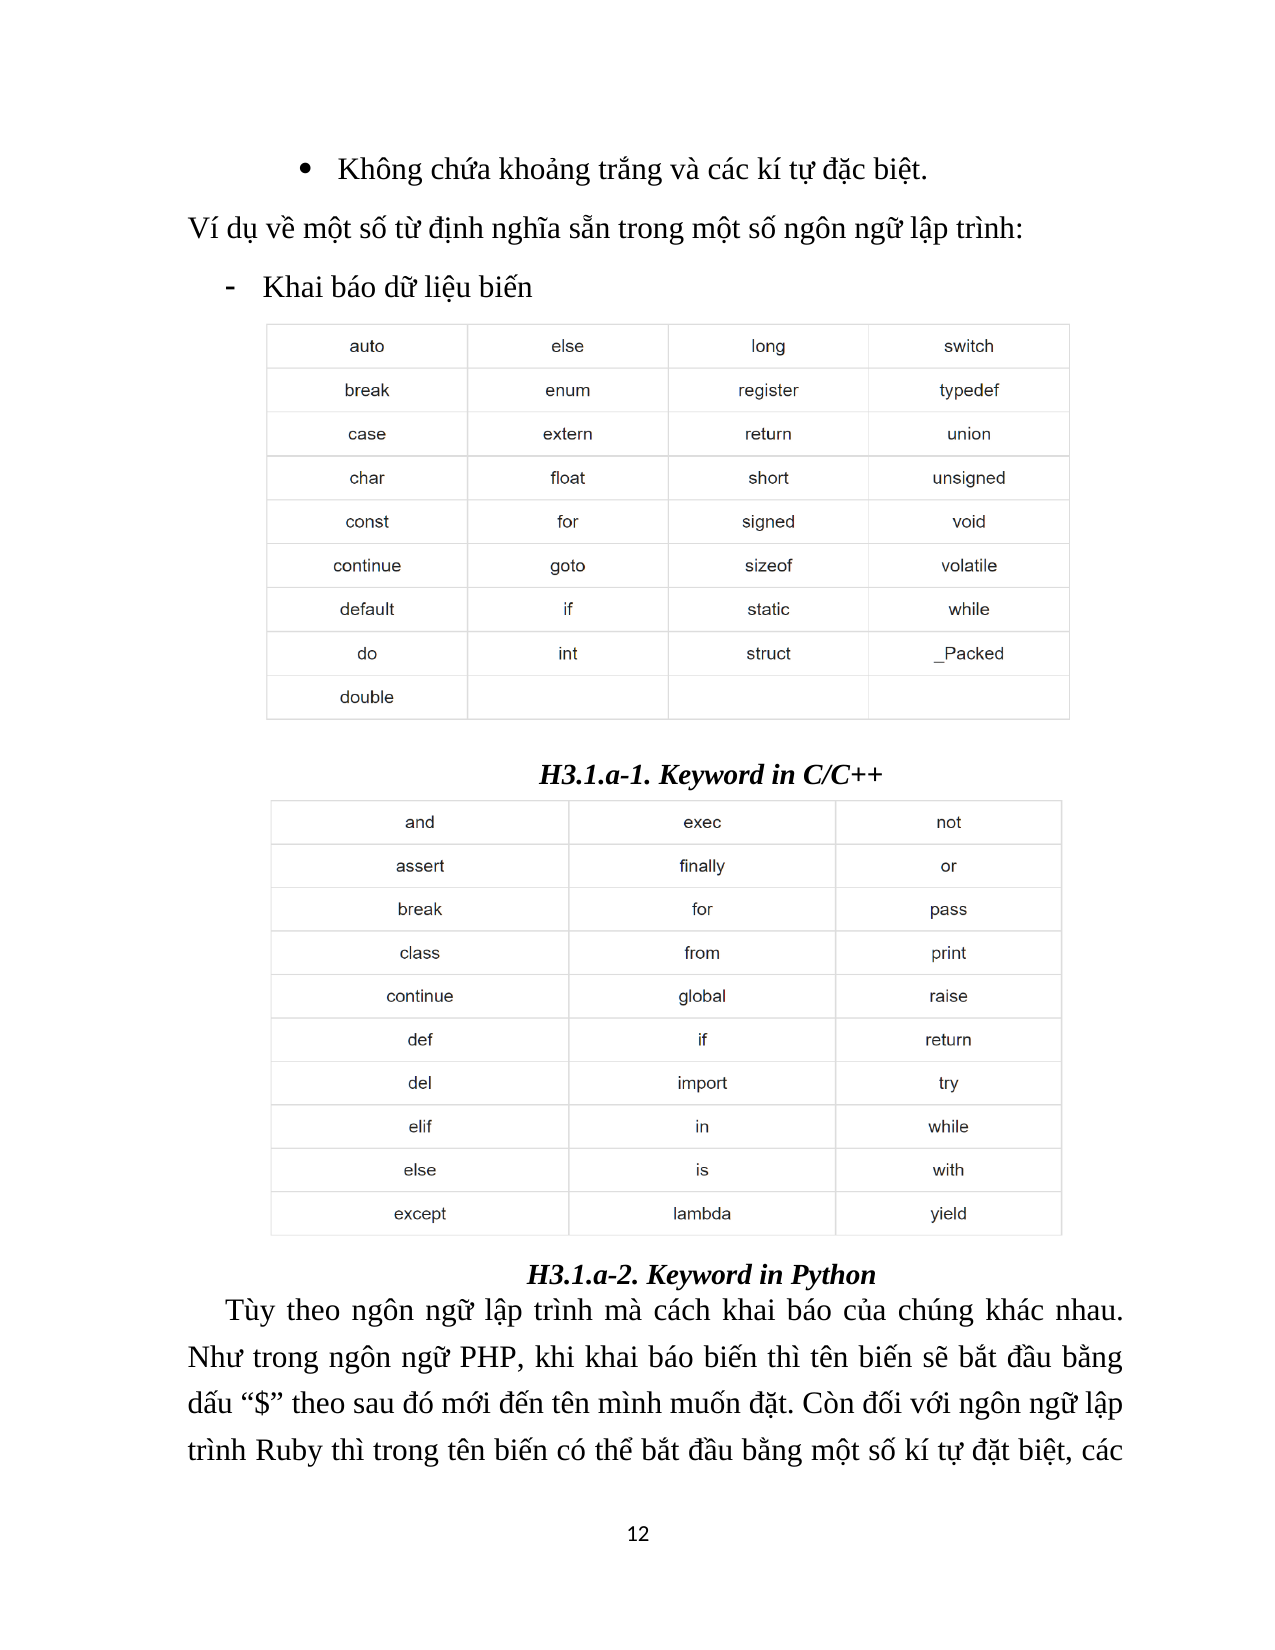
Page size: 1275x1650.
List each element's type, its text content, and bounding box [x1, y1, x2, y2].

list Không chứa khoảng trắng và các kí tự đặc biệt. [300, 150, 1125, 186]
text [187, 1223, 1125, 1467]
text Ví dụ về một số từ định nghĩa sẵn trong một số ngôn ngữ lập trình: [187, 209, 1125, 245]
list Khai báo dữ liệu biến [225, 268, 1125, 304]
picture [265, 323, 1074, 723]
picture [265, 797, 1066, 1241]
